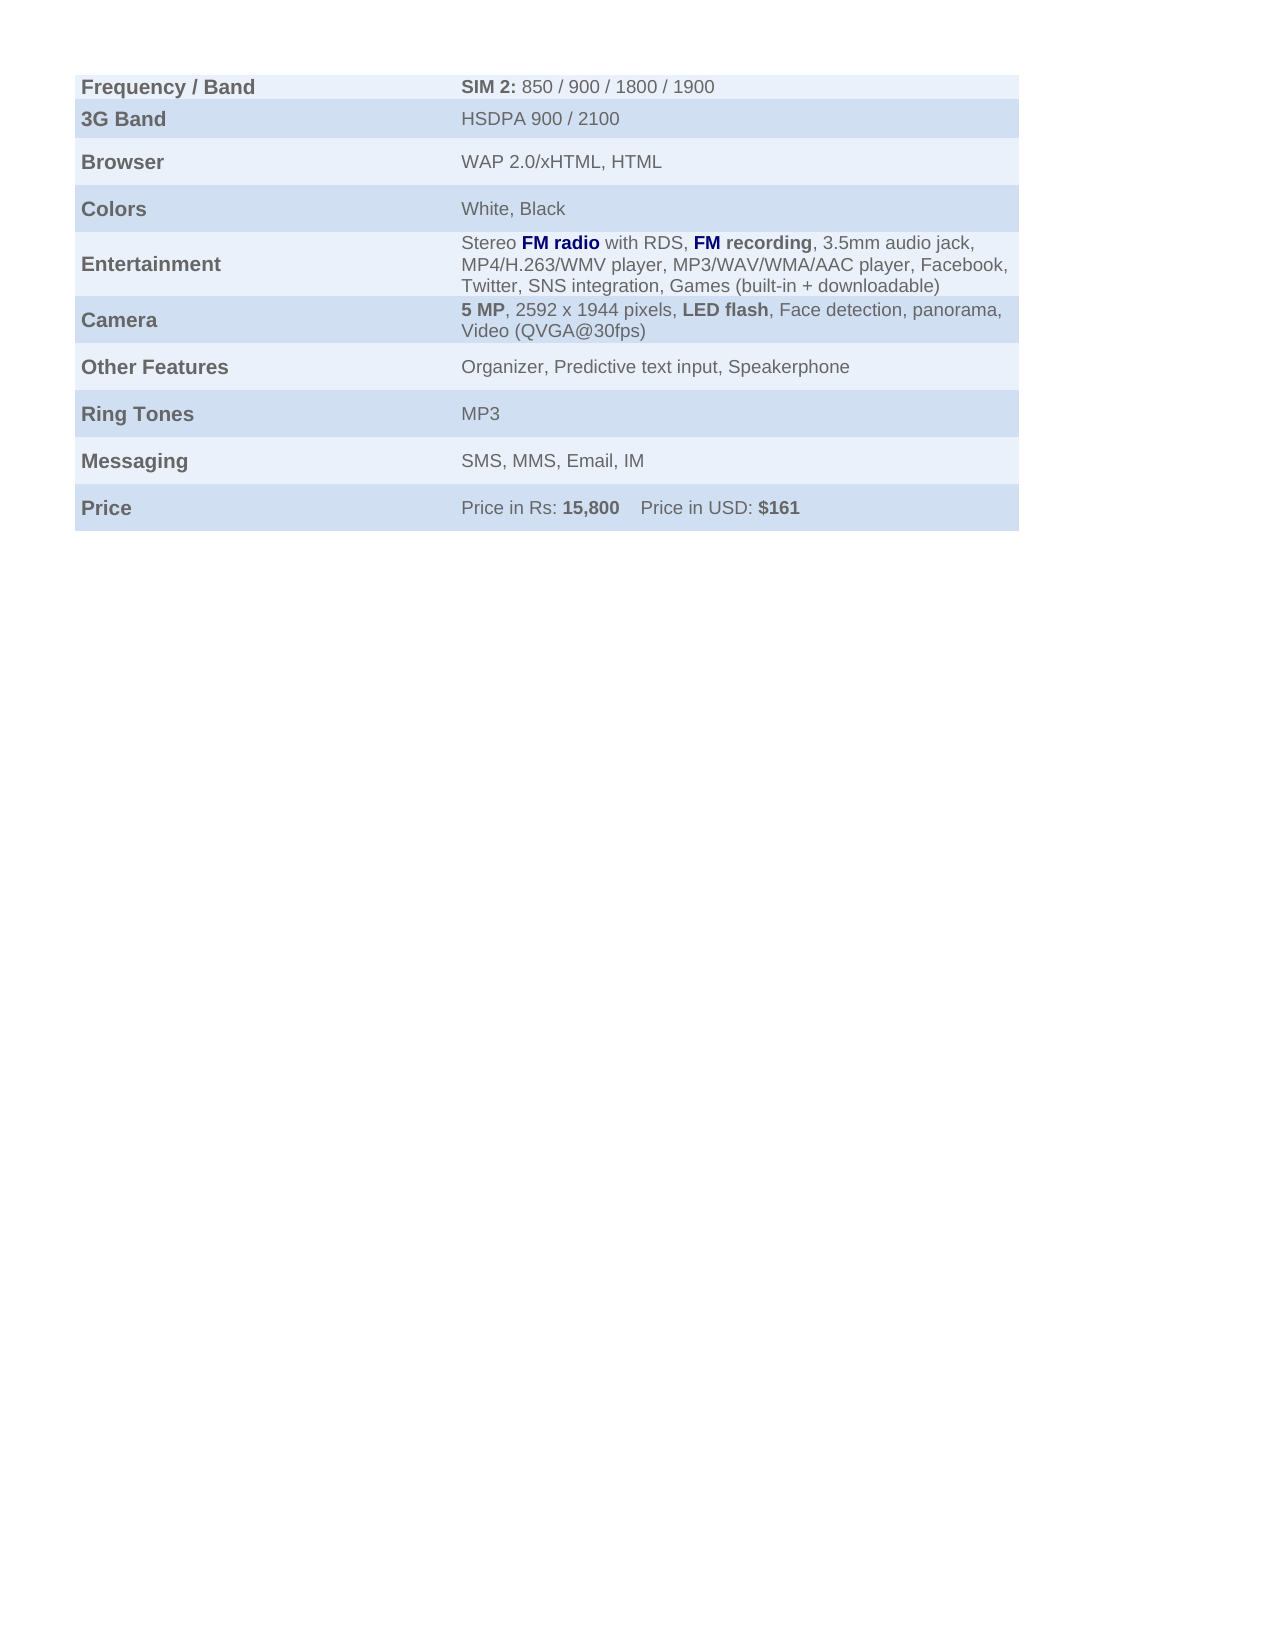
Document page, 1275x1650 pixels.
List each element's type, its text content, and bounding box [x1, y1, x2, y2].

table_cell MP3 [461, 390, 1019, 437]
table_cell Price [75, 484, 461, 531]
table_cell Organizer, Predictive text input, Speakerphone [461, 343, 1019, 390]
table_cell WAP 2.0/xHTML, HTML [461, 138, 1019, 185]
table_cell HSDPA 900 / 2100 [461, 99, 1019, 138]
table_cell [461, 75, 1019, 99]
table_cell Browser [75, 138, 461, 185]
table_cell Other Features [75, 343, 461, 390]
table_cell White, Black [461, 185, 1019, 232]
table_cell Price in Rs: 15,800 Price in USD: $161 [461, 484, 1019, 531]
table_cell Ring Tones [75, 390, 461, 437]
table_cell 3G Band [75, 99, 461, 138]
table_cell Colors [75, 185, 461, 232]
table_cell SMS, MMS, Email, IM [461, 437, 1019, 484]
table_cell 5 MP, 2592 x 1944 pixels, LED flash, Face detection, panorama, Video (QVGA@30fps) [461, 296, 1019, 343]
table_cell Entertainment [75, 232, 461, 296]
table_cell Messaging [75, 437, 461, 484]
table_cell Camera [75, 296, 461, 343]
table_cell Stereo FM radio with RDS, FM recording, 3.5mm audio jack, MP4/H.263/WMV player, MP3/WAV/WMA/AAC player, Facebook, Twitter, SNS integration, Games (built-in + downloadable) [461, 232, 1019, 296]
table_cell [75, 75, 461, 99]
